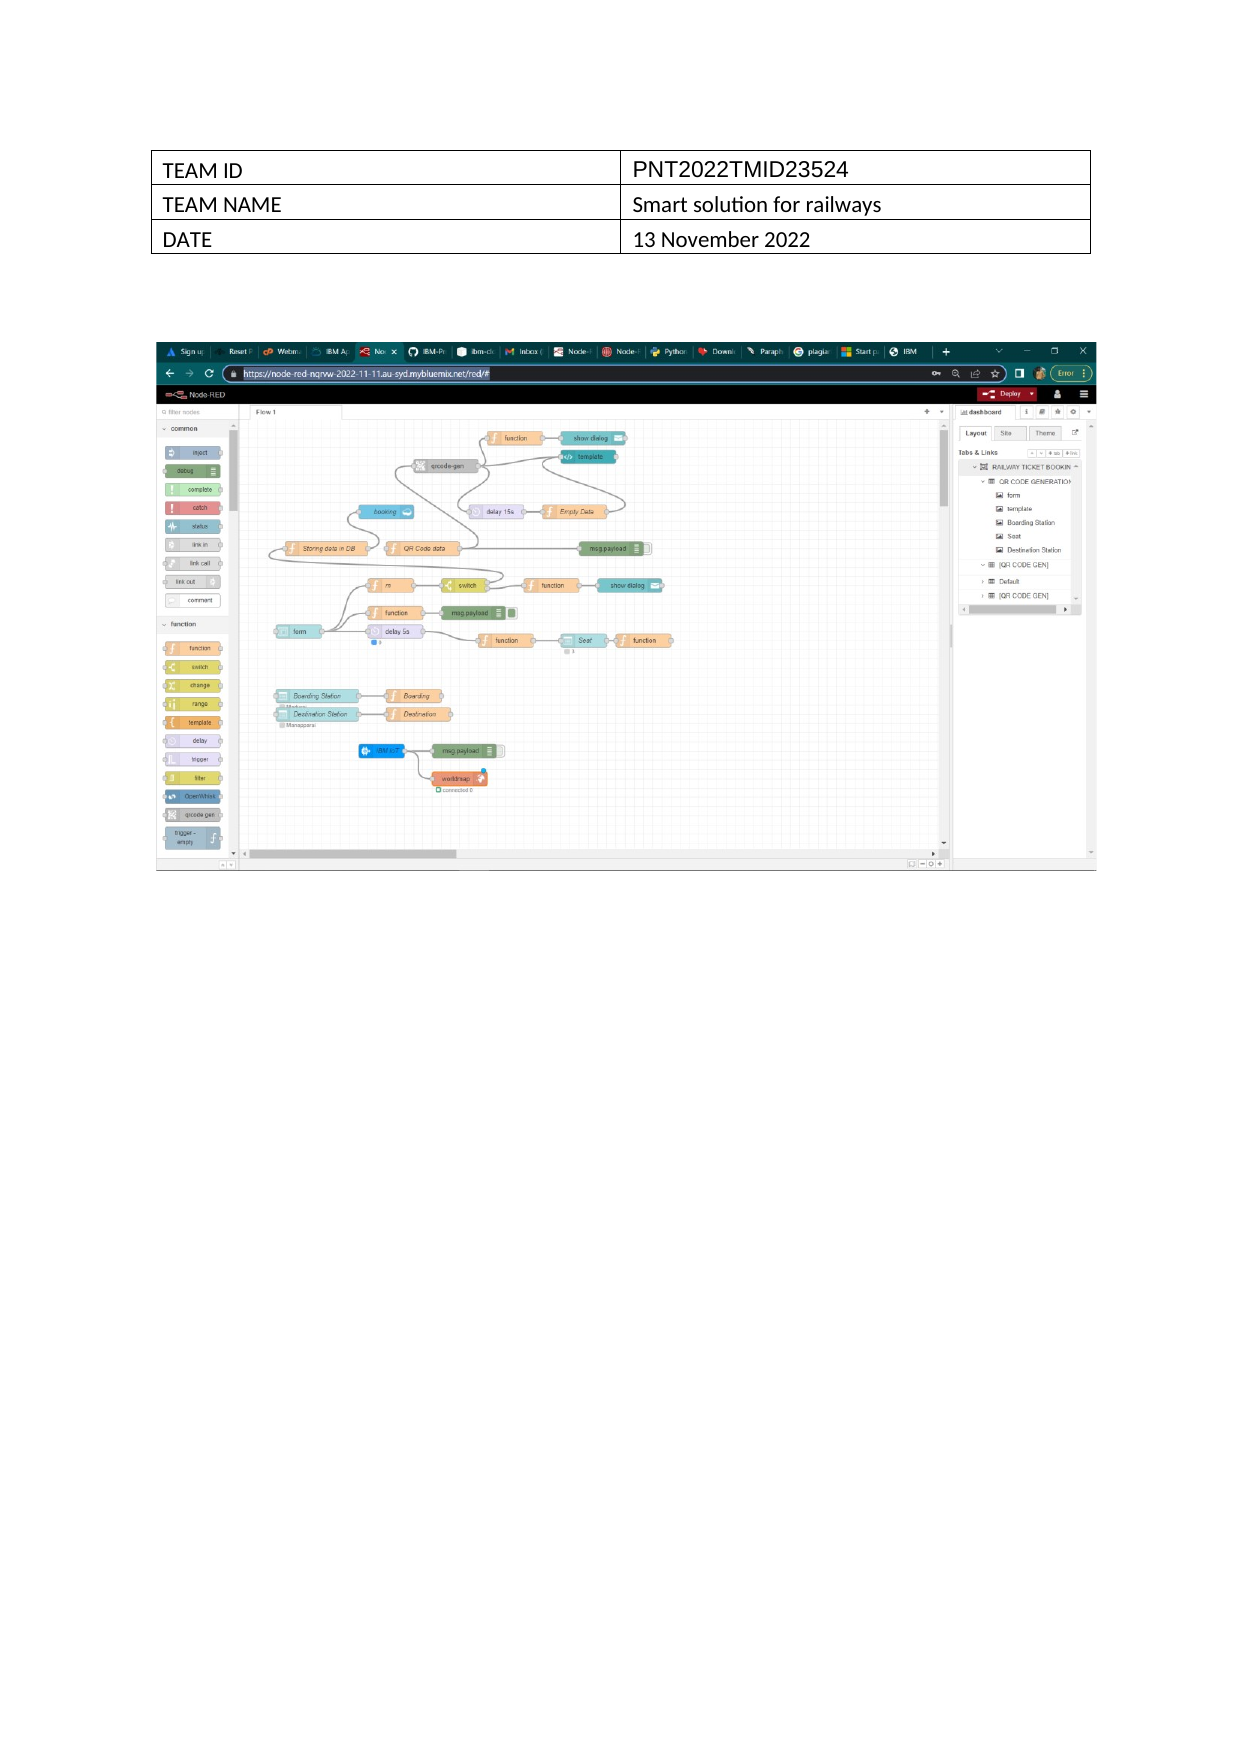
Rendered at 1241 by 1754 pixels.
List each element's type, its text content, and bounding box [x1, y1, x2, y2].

table_header TEAM ID [152, 151, 620, 184]
picture [156, 342, 1097, 871]
table_cell 13 November 2022 [621, 220, 1090, 253]
table_header PNT2022TMID23524 [621, 151, 1090, 184]
table_cell TEAM NAME [152, 185, 620, 218]
table_cell DATE [152, 220, 620, 253]
table_cell Smart solution for railways [621, 185, 1090, 218]
